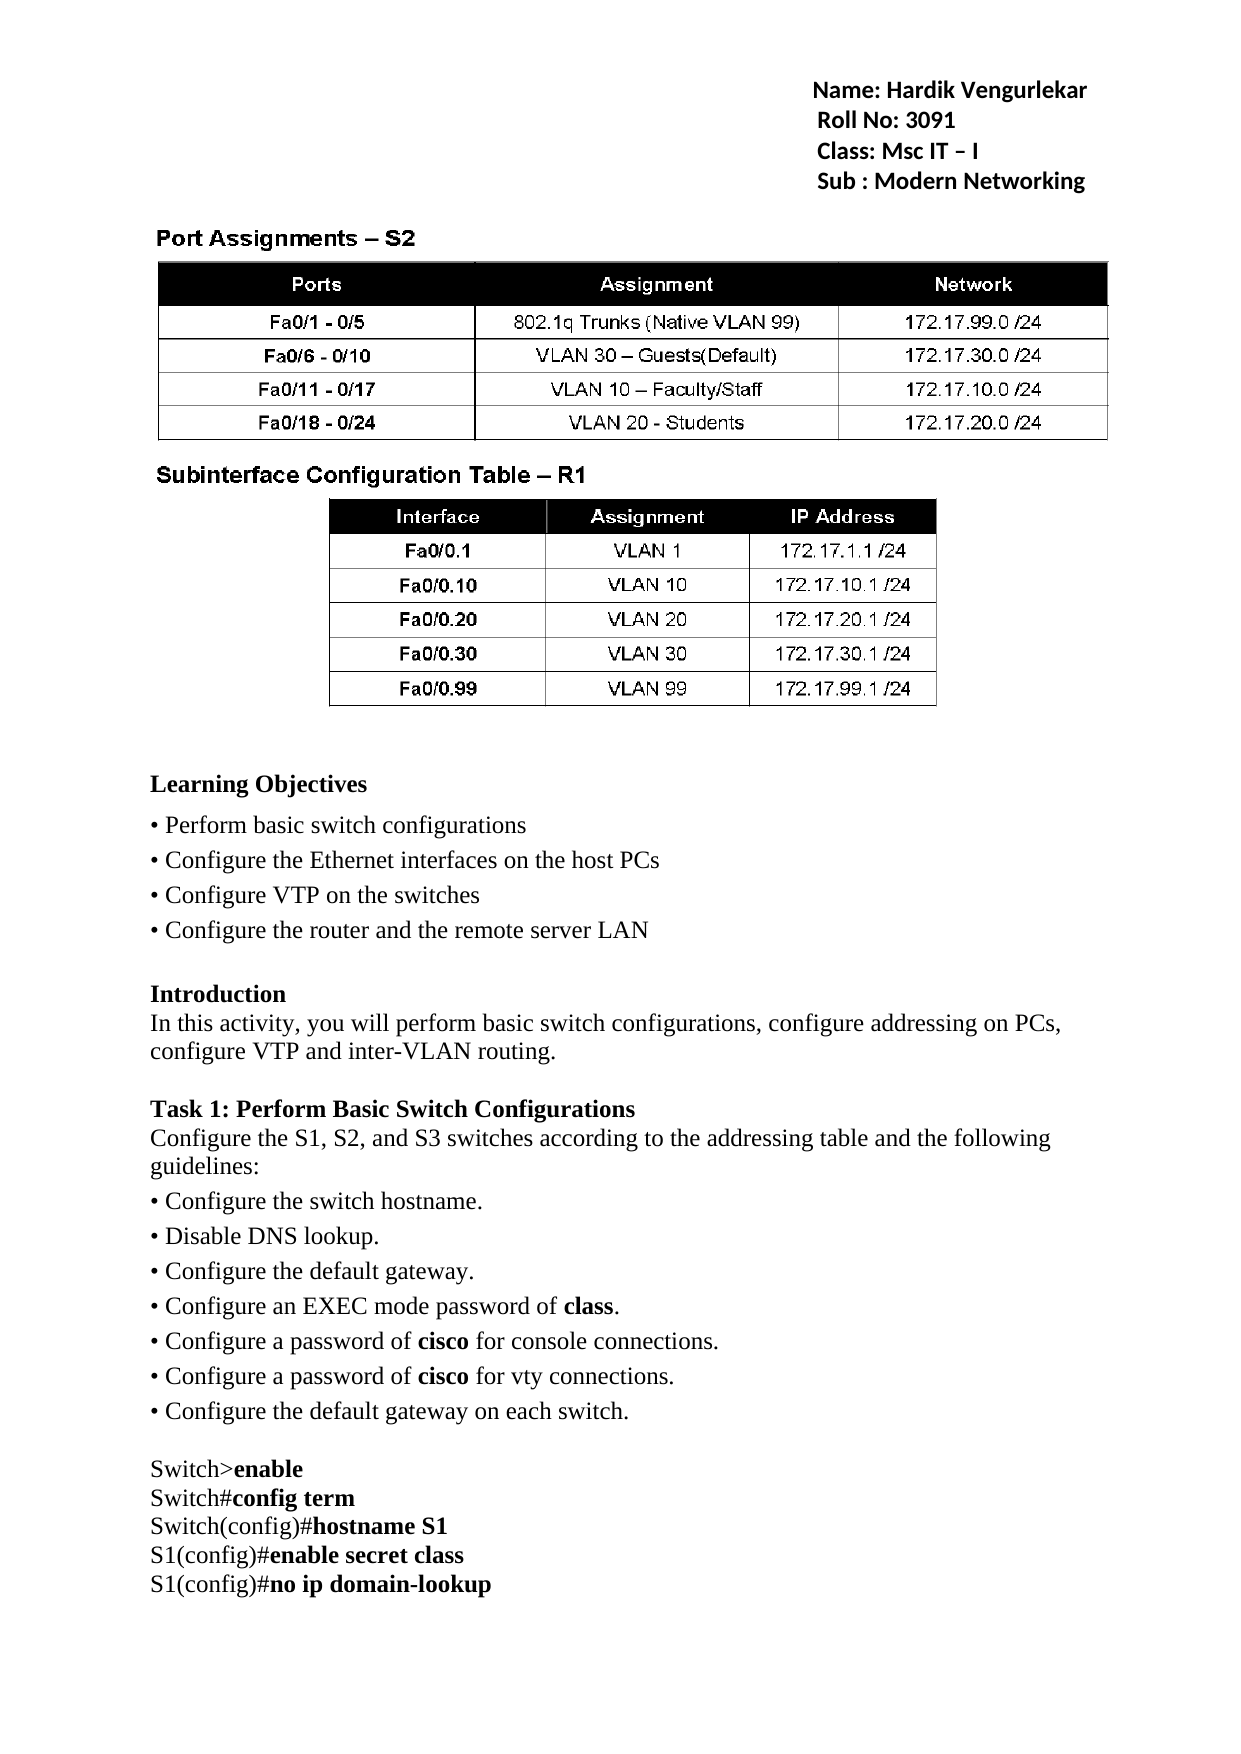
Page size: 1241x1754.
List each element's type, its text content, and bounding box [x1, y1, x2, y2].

text • Configure a password of cisco for vty connections. [150, 1361, 1090, 1390]
text • Configure the switch hostname. [150, 1186, 1090, 1215]
text Task 1: Perform Basic Switch Configurations [150, 1094, 1090, 1123]
text In this activity, you will perform basic switch configurations, configure addressing on PCs, configure VTP and inter-VLAN routing. [150, 1008, 1090, 1065]
text S1(config)#enable secret class [150, 1540, 1090, 1569]
text Learning Objectives [150, 769, 1090, 798]
text S1(config)#no ip domain-lookup [150, 1569, 1090, 1598]
text • Configure the default gateway. [150, 1256, 1090, 1285]
text • Perform basic switch configurations [150, 810, 1090, 839]
text Switch>enable [150, 1454, 1090, 1483]
text • Configure a password of cisco for console connections. [150, 1326, 1090, 1355]
text Switch#config term [150, 1483, 1090, 1511]
text • Configure VTP on the switches [150, 880, 1090, 909]
text • Configure the default gateway on each switch. [150, 1396, 1090, 1425]
text • Configure the Ethernet interfaces on the host PCs [150, 845, 1090, 874]
text • Disable DNS lookup. [150, 1221, 1090, 1250]
text Switch(config)#hostname S1 [150, 1511, 1090, 1540]
text • Configure the router and the remote server LAN [150, 915, 1090, 944]
text Configure the S1, S2, and S3 switches according to the addressing table and the following guidelines: [150, 1123, 1090, 1180]
text Introduction [150, 979, 1090, 1008]
text • Configure an EXEC mode password of class. [150, 1291, 1090, 1320]
picture [150, 223, 1110, 707]
